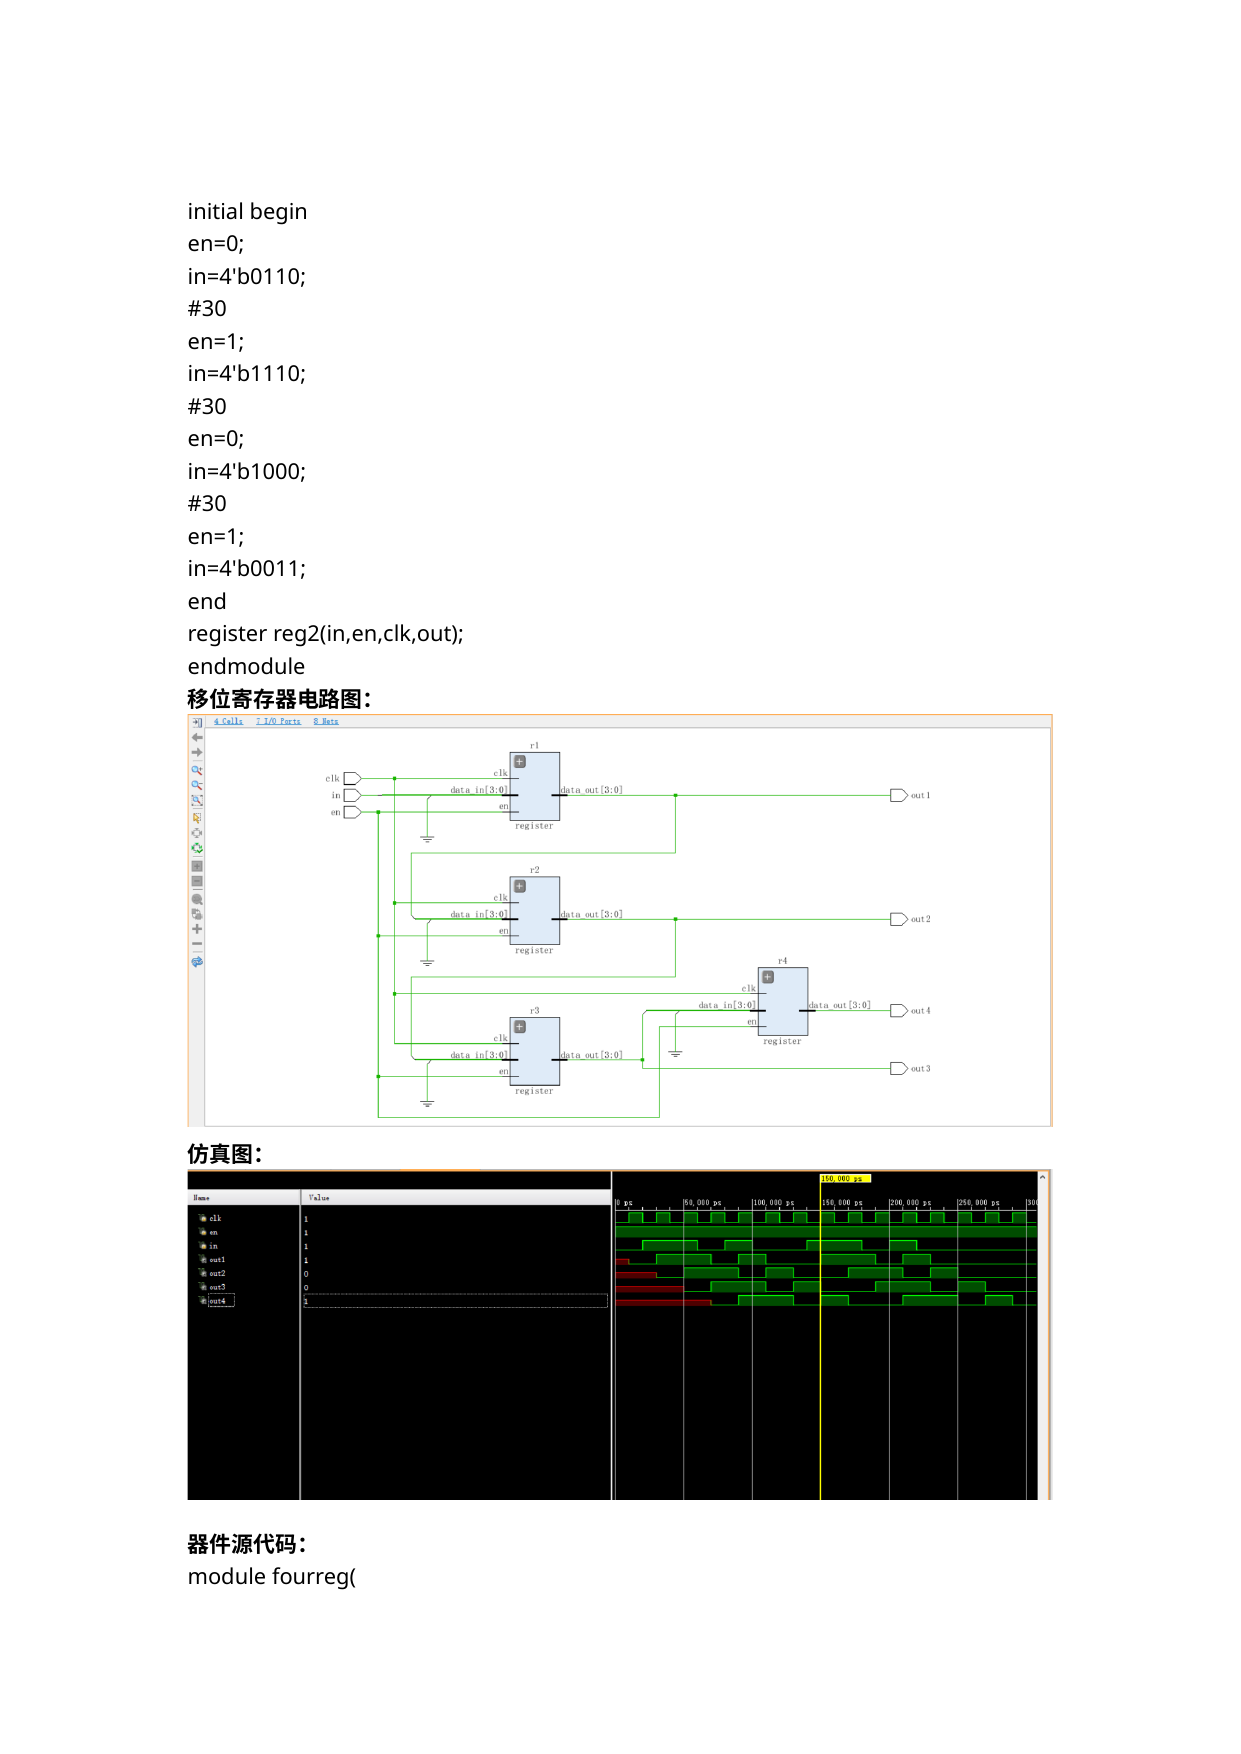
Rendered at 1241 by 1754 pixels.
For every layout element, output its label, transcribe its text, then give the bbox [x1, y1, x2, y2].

text end [187, 584, 1053, 617]
text en=1; [187, 324, 1053, 357]
text 移位寄存器电路图： [187, 682, 1053, 714]
picture [187, 714, 1053, 1127]
text module fourreg( [187, 1559, 1053, 1592]
text #30 [187, 389, 1053, 422]
text #30 [187, 487, 1053, 519]
text en=1; [187, 519, 1053, 552]
text #30 [187, 292, 1053, 324]
text in=4'b1000; [187, 454, 1053, 487]
text in=4'b0011; [187, 552, 1053, 584]
text 器件源代码： [187, 1527, 1053, 1559]
text endmodule [187, 649, 1053, 682]
text en=0; [187, 227, 1053, 259]
text in=4'b1110; [187, 357, 1053, 389]
text 仿真图： [187, 1137, 1053, 1169]
text in=4'b0110; [187, 259, 1053, 292]
text en=0; [187, 422, 1053, 454]
text initial begin [187, 194, 1053, 227]
text register reg2(in,en,clk,out); [187, 617, 1053, 649]
picture [187, 1169, 1053, 1500]
